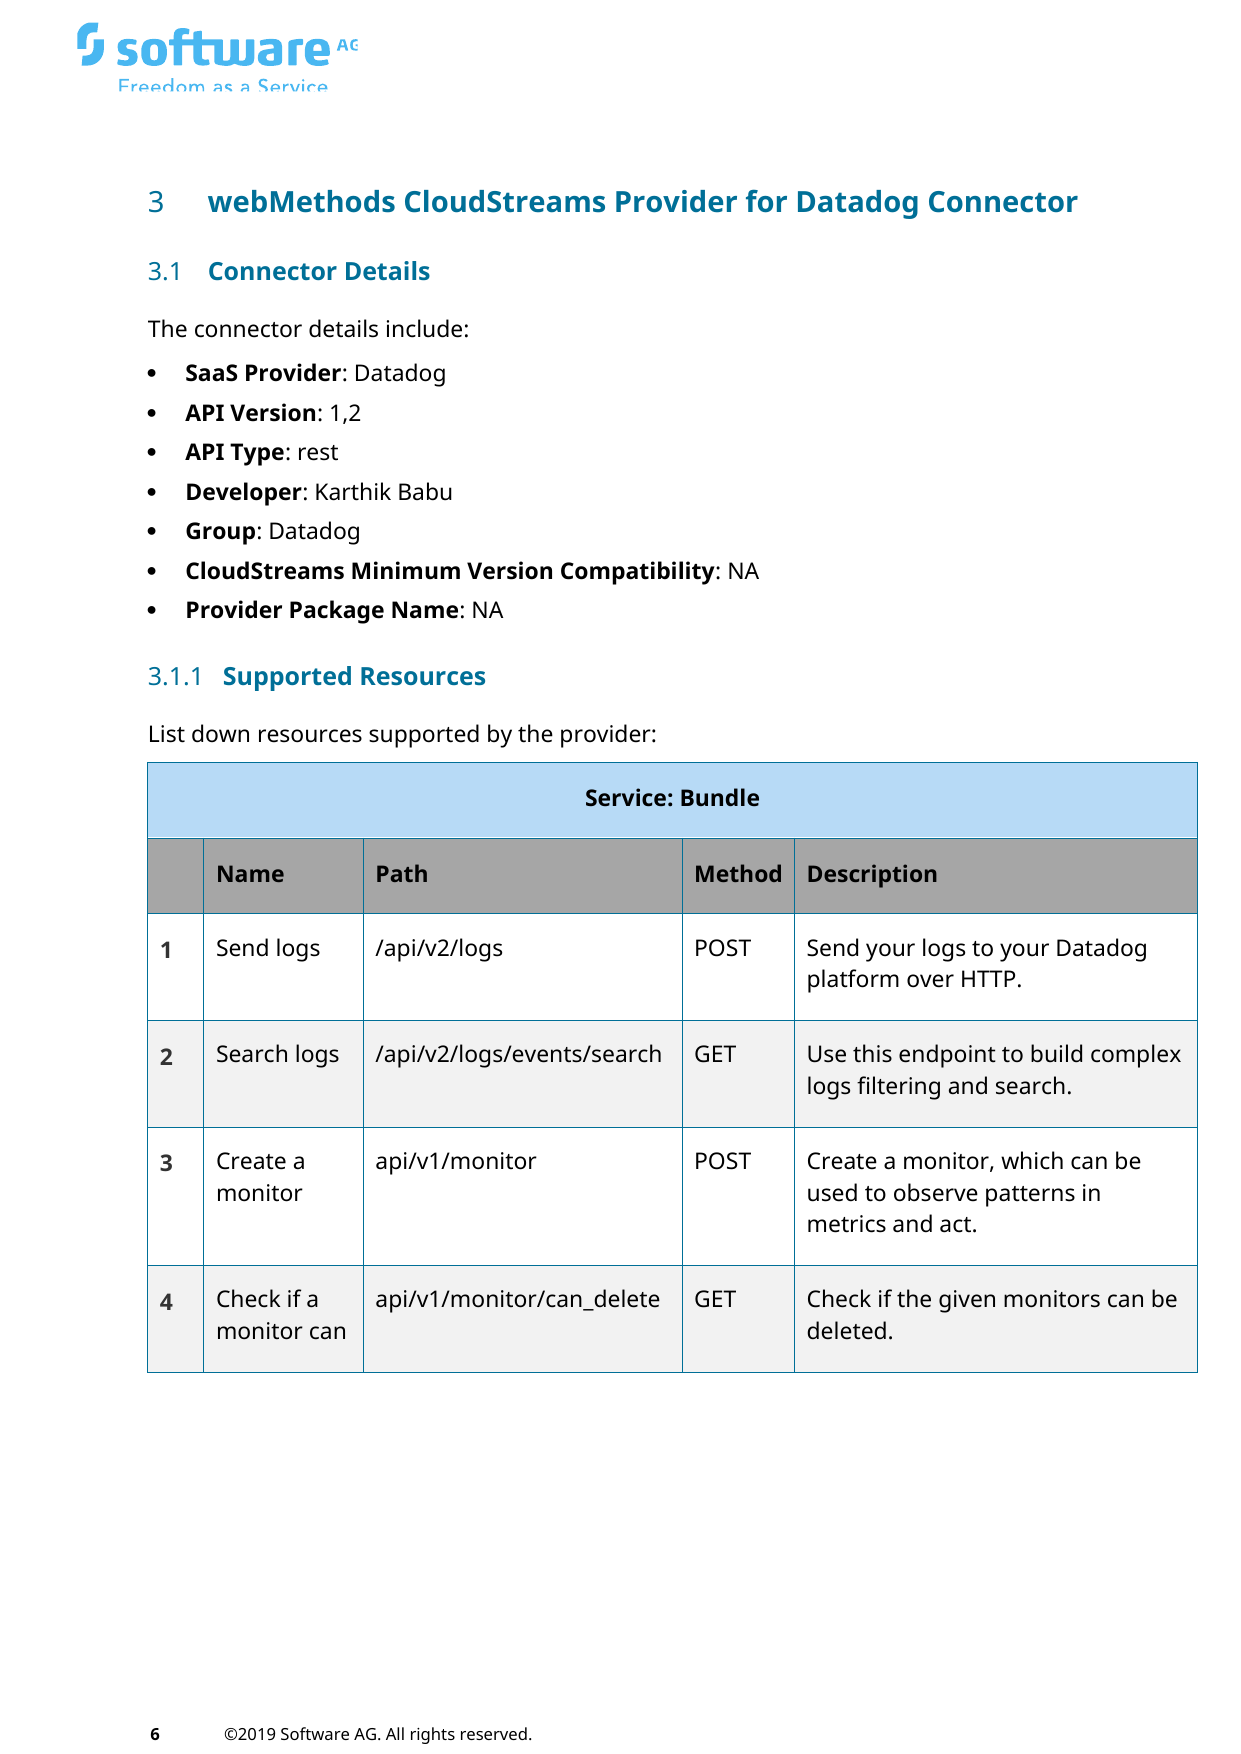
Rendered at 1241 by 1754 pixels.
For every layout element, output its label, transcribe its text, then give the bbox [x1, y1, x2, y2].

table_cell Create a monitor [204, 1128, 363, 1265]
table_cell Search logs [204, 1021, 363, 1127]
table_cell POST [683, 1128, 794, 1265]
list Group: Datadog [148, 515, 1134, 546]
table_cell Create a monitor, which can be used to observe patterns in metrics and act. [795, 1128, 1197, 1265]
table_cell 2 [148, 1021, 203, 1127]
text The connector details include: [148, 313, 1134, 344]
table_cell GET [683, 1021, 794, 1127]
list API Version: 1,2 [148, 396, 1134, 428]
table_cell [795, 1266, 1197, 1372]
list Developer: Karthik Babu [148, 476, 1134, 507]
table_cell /api/v2/logs [364, 914, 682, 1020]
table_cell Path [364, 839, 682, 913]
list CloudStreams Minimum Version Compatibility: NA [148, 555, 1134, 586]
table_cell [204, 1266, 363, 1372]
table_cell POST [683, 914, 794, 1020]
subtitle webMethods CloudStreams Provider for Datadog Connector [148, 181, 1134, 221]
table_cell Send your logs to your Datadog platform over HTTP. [795, 914, 1197, 1020]
table_cell /api/v2/logs/events/search [364, 1021, 682, 1127]
list SaaS Provider: Datadog [148, 357, 1134, 388]
table_cell 3 [148, 1128, 203, 1265]
table_cell Send logs [204, 914, 363, 1020]
table_header Service: Bundle [148, 763, 1197, 837]
subtitle Supported Resources [148, 659, 1134, 693]
table_cell Use this endpoint to build complex logs filtering and search. [795, 1021, 1197, 1127]
table_cell Method [683, 839, 794, 913]
table_cell [148, 839, 203, 913]
table_cell GET [683, 1266, 794, 1372]
table_cell 1 [148, 914, 203, 1020]
list Provider Package Name: NA [148, 594, 1134, 626]
table_cell Name [204, 839, 363, 913]
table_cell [364, 1266, 682, 1372]
table_cell Description [795, 839, 1197, 913]
table_cell api/v1/monitor [364, 1128, 682, 1265]
text List down resources supported by the provider: [148, 718, 1134, 749]
table_cell 4 [148, 1266, 203, 1372]
list API Type: rest [148, 436, 1134, 467]
subtitle Connector Details [148, 254, 1134, 288]
